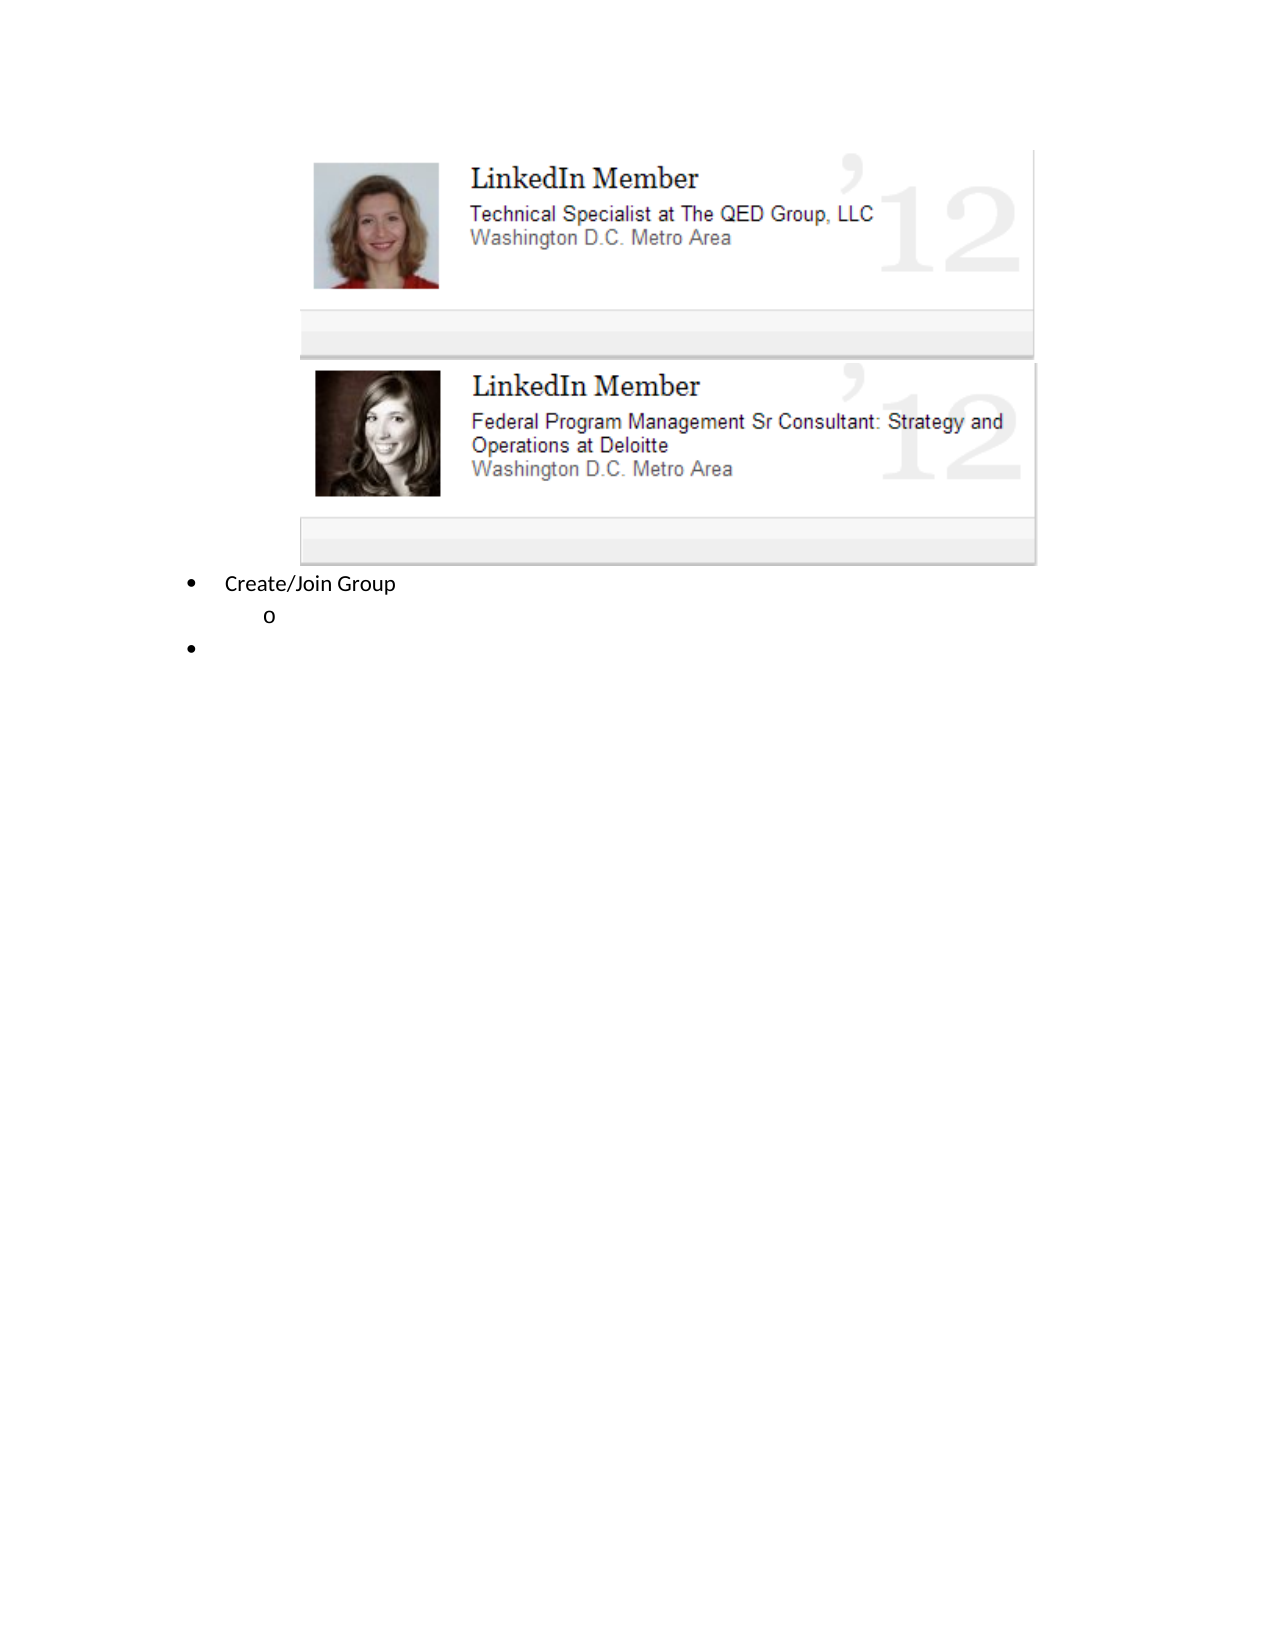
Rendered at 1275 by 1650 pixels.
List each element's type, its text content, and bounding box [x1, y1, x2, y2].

picture [300, 150, 1035, 360]
list Create/Join Group [187, 569, 1125, 597]
picture [300, 363, 1038, 566]
